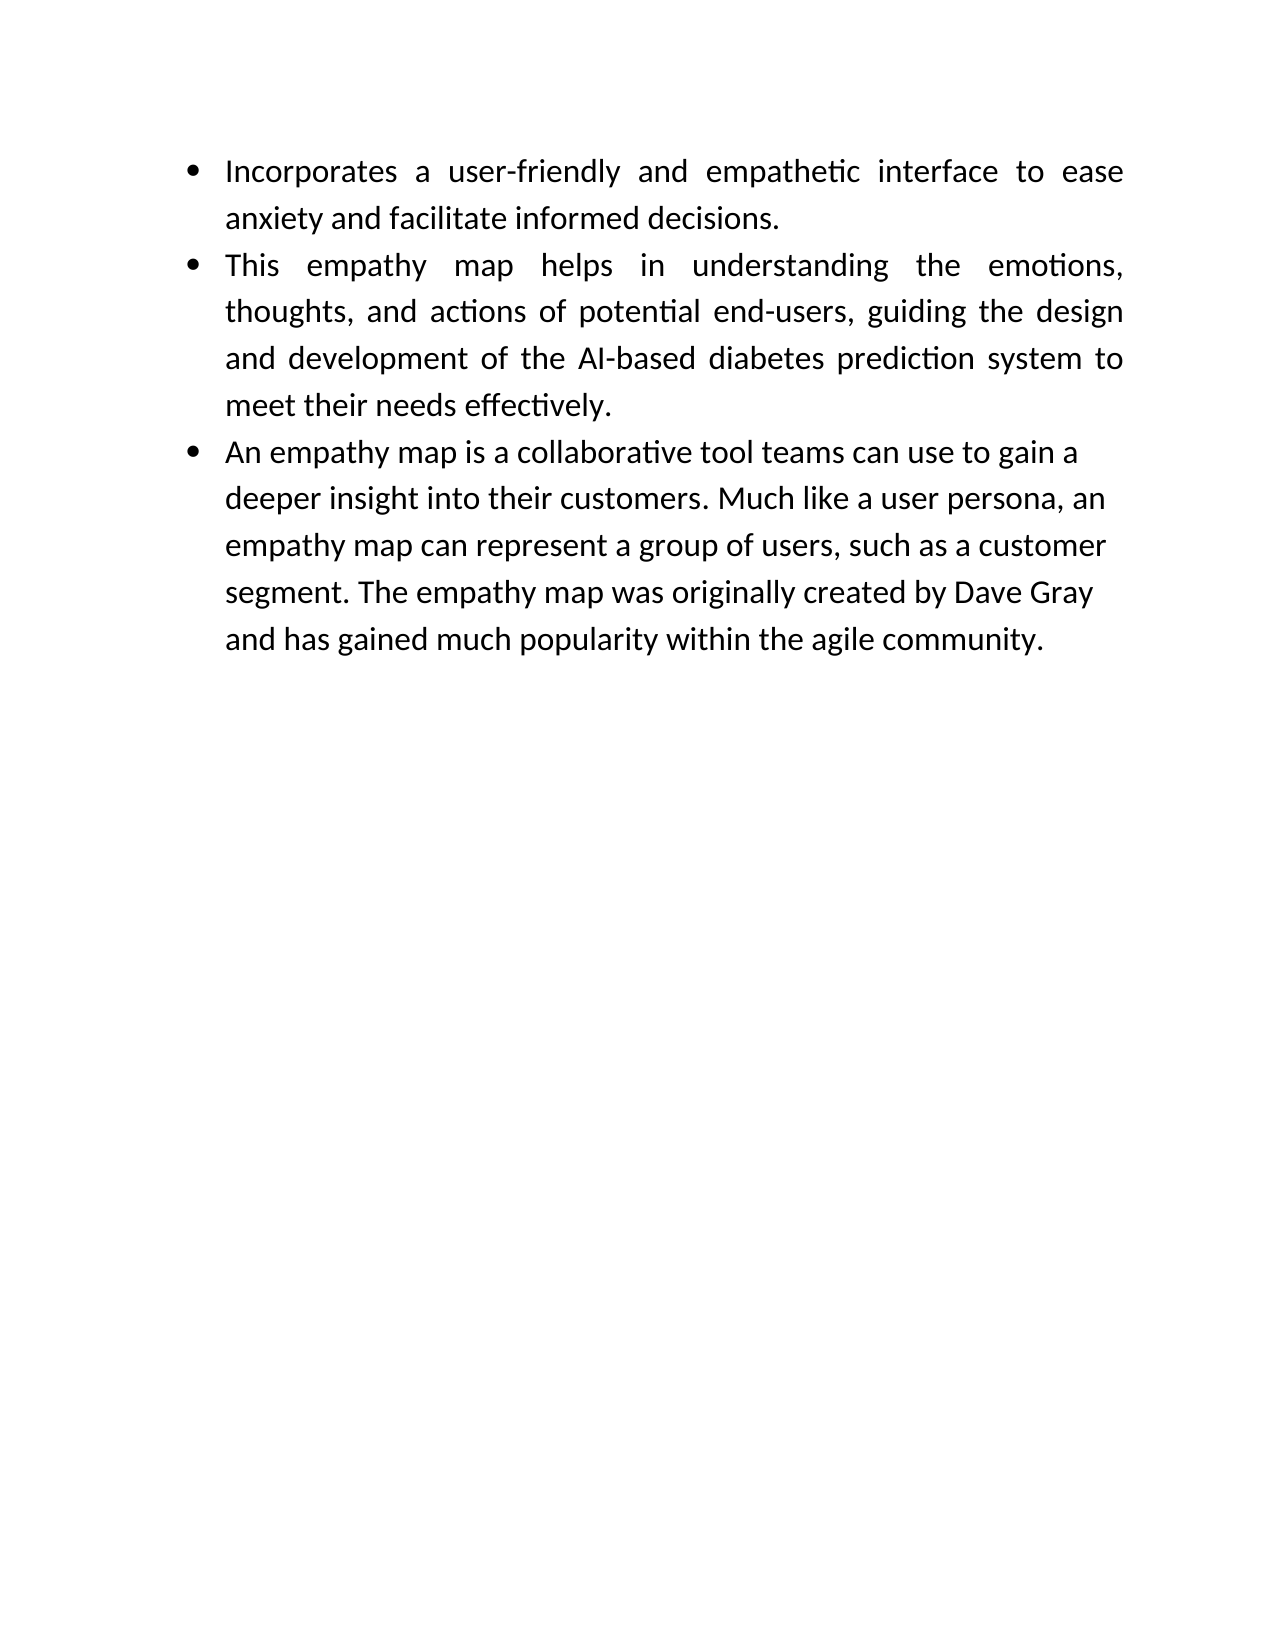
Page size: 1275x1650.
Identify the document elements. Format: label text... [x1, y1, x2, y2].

list An empathy map is a collaborative tool teams can use to gain a deeper insight into their customers. Much like a user persona, an empathy map can represent a group of users, such as a customer segment. The empathy map was originally created by Dave Gray and has gained much popularity within the agile community. [187, 431, 1125, 658]
list This empathy map helps in understanding the emotions, thoughts, and actions of potential end-users, guiding the design and development of the AI-based diabetes prediction system to meet their needs effectively. [187, 243, 1125, 424]
list Incorporates a user-friendly and empathetic interface to ease anxiety and facilitate informed decisions. [187, 150, 1125, 237]
